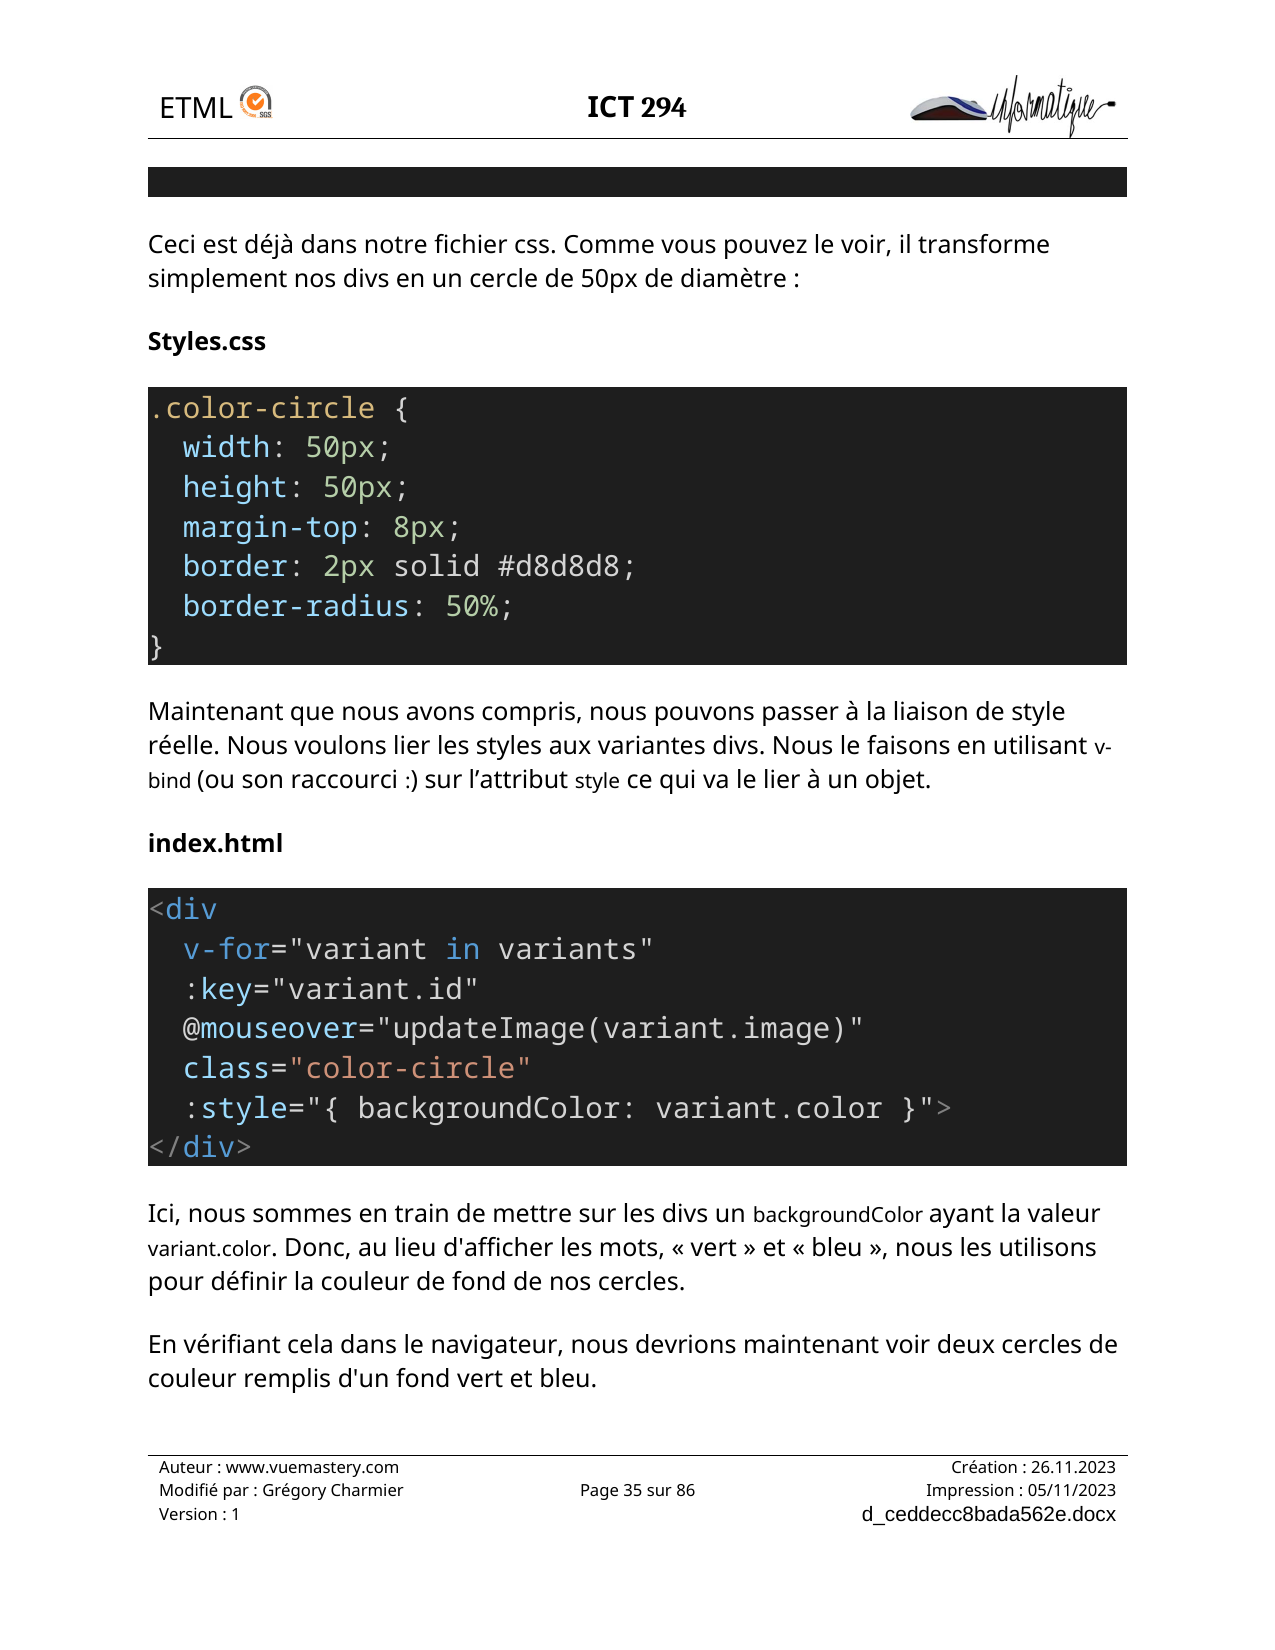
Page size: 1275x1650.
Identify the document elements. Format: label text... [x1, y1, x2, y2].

picture [239, 85, 273, 119]
text :key="variant.id" [148, 968, 1127, 1008]
text index.html [148, 825, 1127, 859]
text <div [148, 888, 1127, 928]
text Styles.css [148, 324, 1127, 358]
text width: 50px; [148, 427, 1127, 466]
text Maintenant que nous avons compris, nous pouvons passer à la liaison de style réelle. Nous voulons lier les styles aux variantes divs. Nous le faisons en utilisant v-bind (ou son raccourci :) sur l’attribut style ce qui va le lier à un objet. [148, 694, 1127, 796]
text height: 50px; [148, 466, 1127, 506]
text :style="{ backgroundColor: variant.color }"> [148, 1087, 1127, 1127]
text border-radius: 50%; [148, 585, 1127, 625]
text margin-top: 8px; [148, 506, 1127, 546]
text Ici, nous sommes en train de mettre sur les divs un backgroundColor ayant la valeur variant.color. Donc, au lieu d'afficher les mots, « vert » et « bleu », nous les utilisons pour définir la couleur de fond de nos cercles. [148, 1196, 1127, 1298]
text } [148, 625, 1127, 665]
text En vérifiant cela dans le navigateur, nous devrions maintenant voir deux cercles de couleur remplis d'un fond vert et bleu. [148, 1327, 1127, 1395]
text </div> [148, 1127, 1127, 1166]
text class="color-circle" [148, 1047, 1127, 1087]
text border: 2px solid #d8d8d8; [148, 546, 1127, 585]
text .color-circle { [148, 387, 1127, 427]
text Ceci est déjà dans notre fichier css. Comme vous pouvez le voir, il transforme simplement nos divs en un cercle de 50px de diamètre : [148, 226, 1127, 294]
text @mouseover="updateImage(variant.image)" [148, 1008, 1127, 1047]
text v-for="variant in variants" [148, 928, 1127, 968]
picture [910, 75, 1117, 138]
